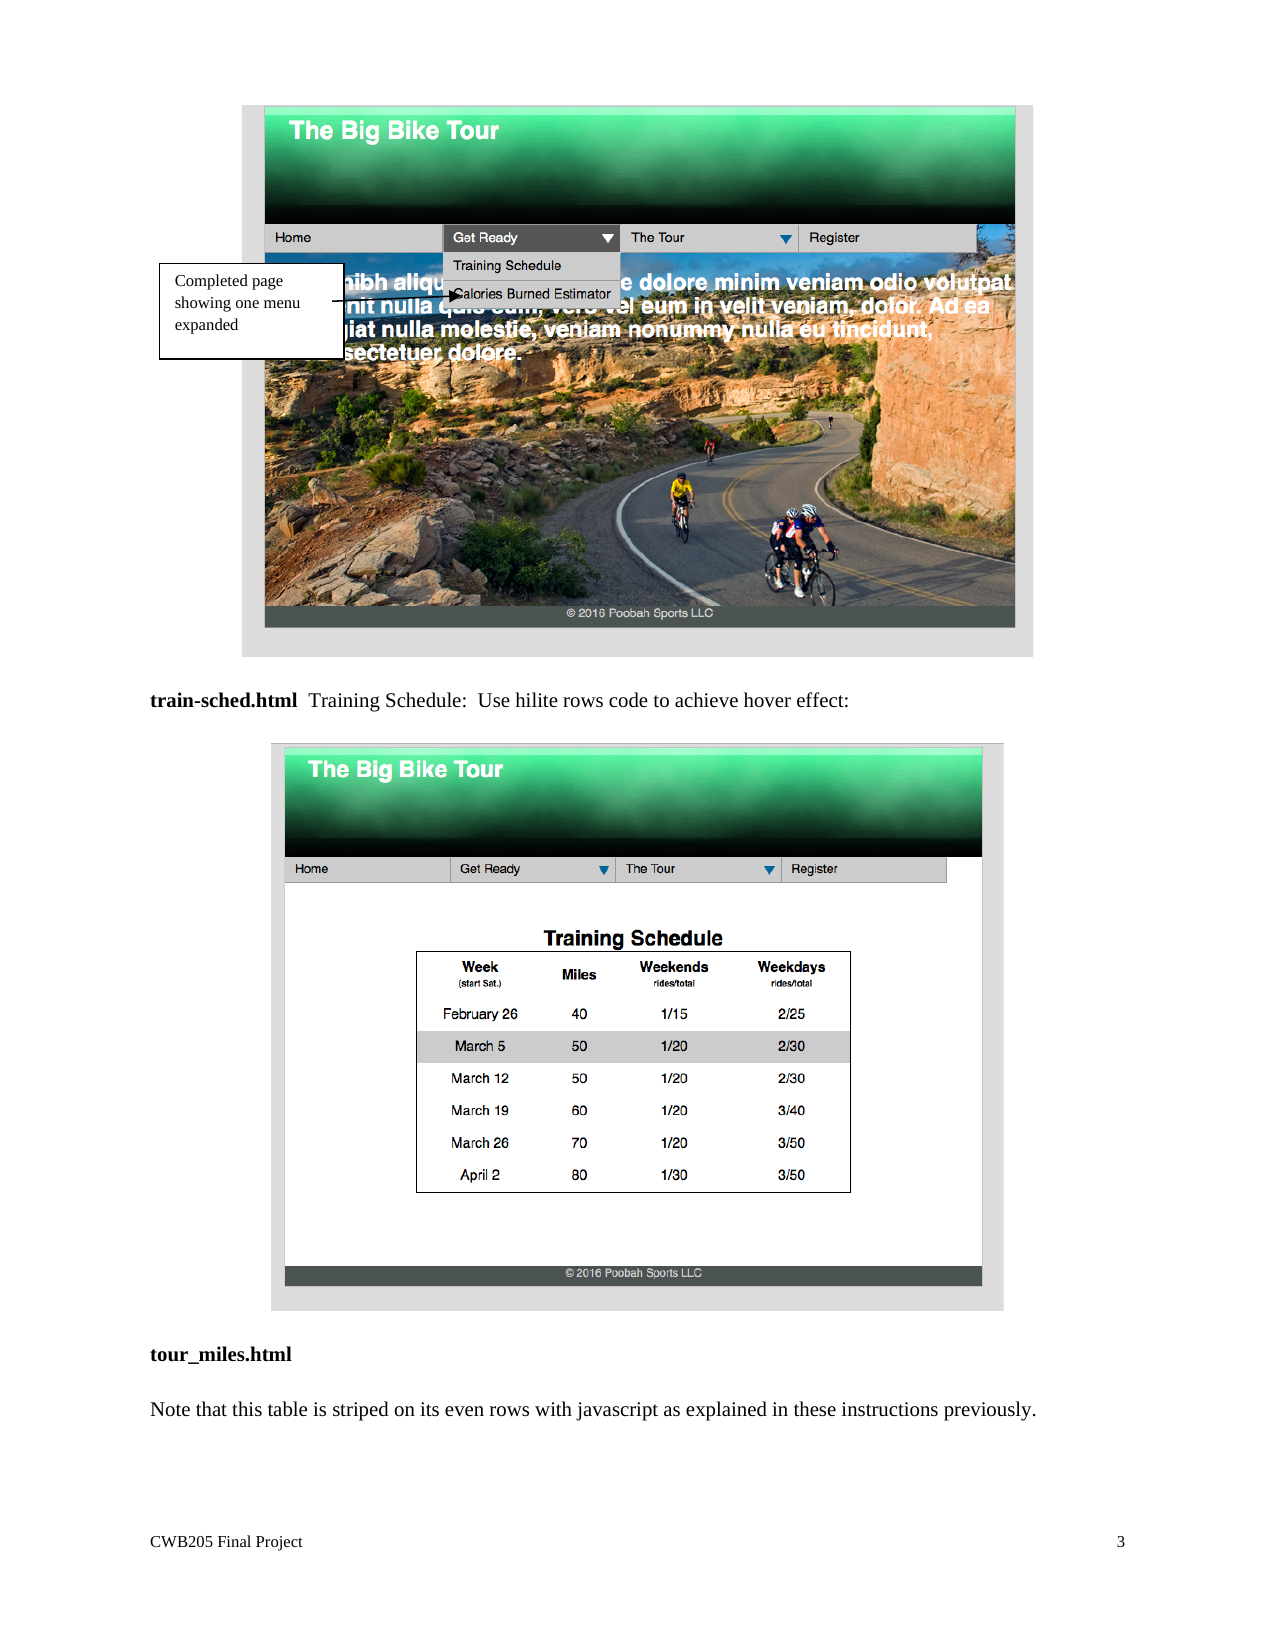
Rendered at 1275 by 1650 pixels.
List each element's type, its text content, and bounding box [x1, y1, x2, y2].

picture [271, 743, 1004, 1311]
text tour_miles.html [150, 1342, 1125, 1366]
text Note that this table is striped on its even rows with javascript as explained in these instructions previously. [150, 1397, 1125, 1421]
picture [241, 105, 1034, 657]
text train-sched.html Training Schedule: Use hilite rows code to achieve hover effect: [150, 688, 1125, 712]
